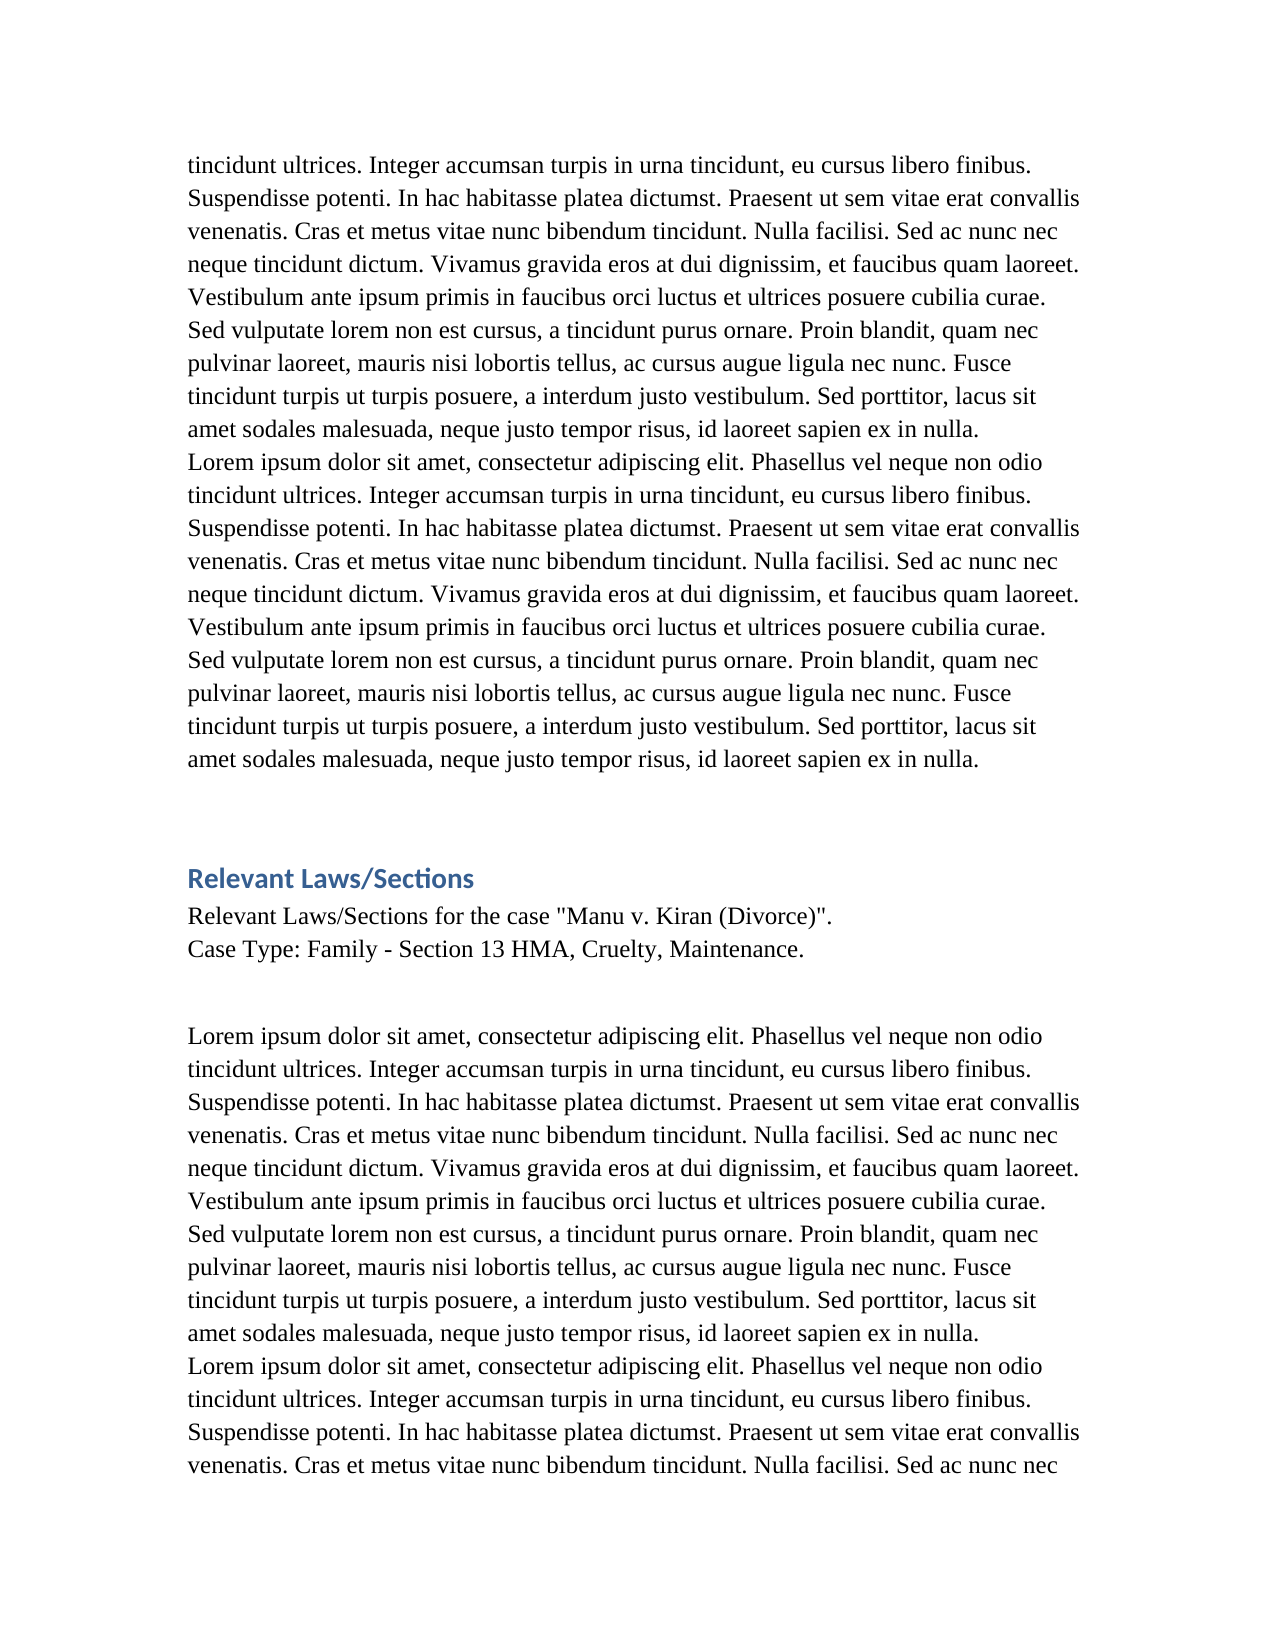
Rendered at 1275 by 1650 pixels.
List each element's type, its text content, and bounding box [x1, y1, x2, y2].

text Relevant Laws/Sections for the case "Manu v. Kiran (Divorce)". Case Type: Family - Section 13 HMA, Cruelty, Maintenance. [187, 901, 1087, 996]
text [187, 150, 1087, 806]
subtitle Relevant Laws/Sections [187, 860, 1087, 896]
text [187, 1021, 1087, 1479]
